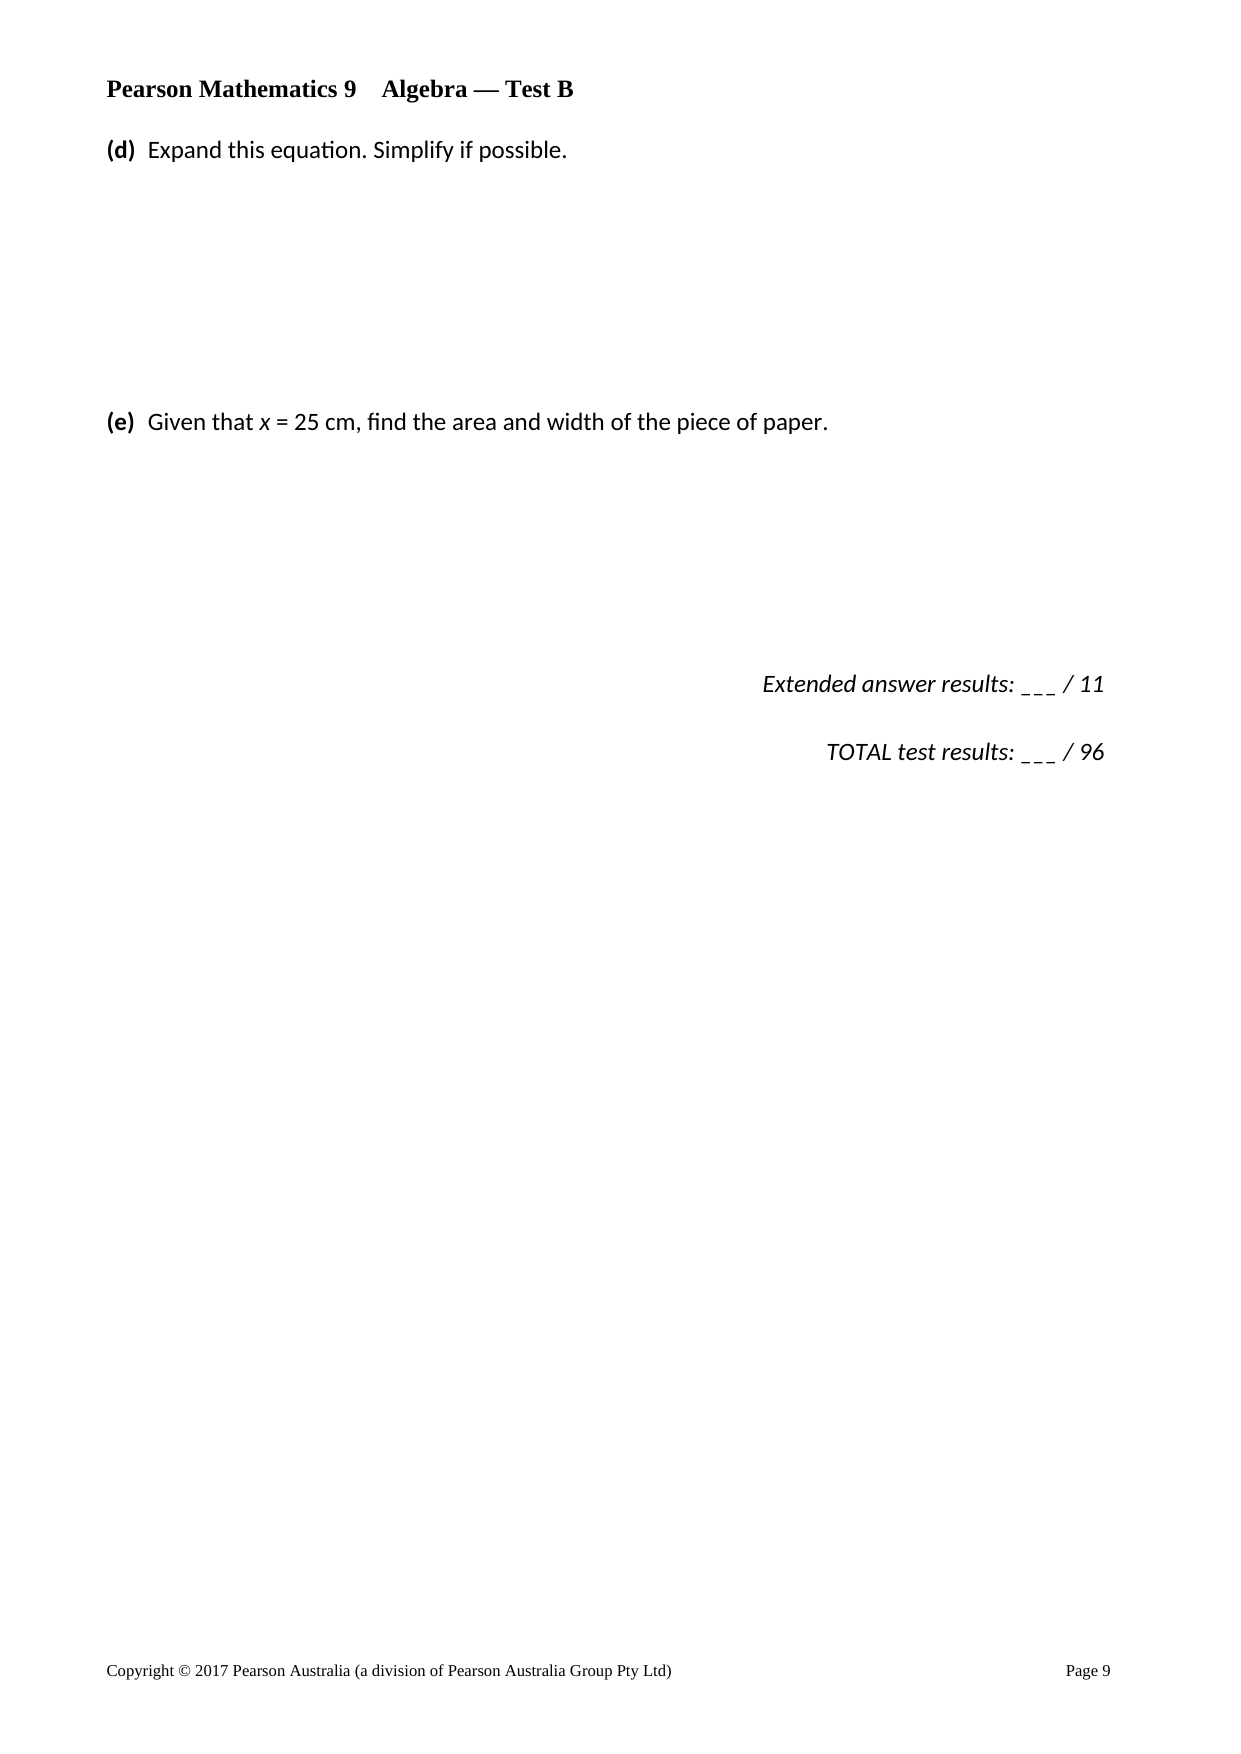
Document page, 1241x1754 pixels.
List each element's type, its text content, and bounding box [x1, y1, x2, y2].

text Extended answer results: ___ / 11 [106, 668, 1104, 699]
text (d) Expand this equation. Simplify if possible. [106, 134, 1134, 165]
text TOTAL test results: ___ / 96 [106, 737, 1104, 767]
text (e) Given that x = 25 cm, find the area and width of the piece of paper. [106, 406, 1134, 437]
